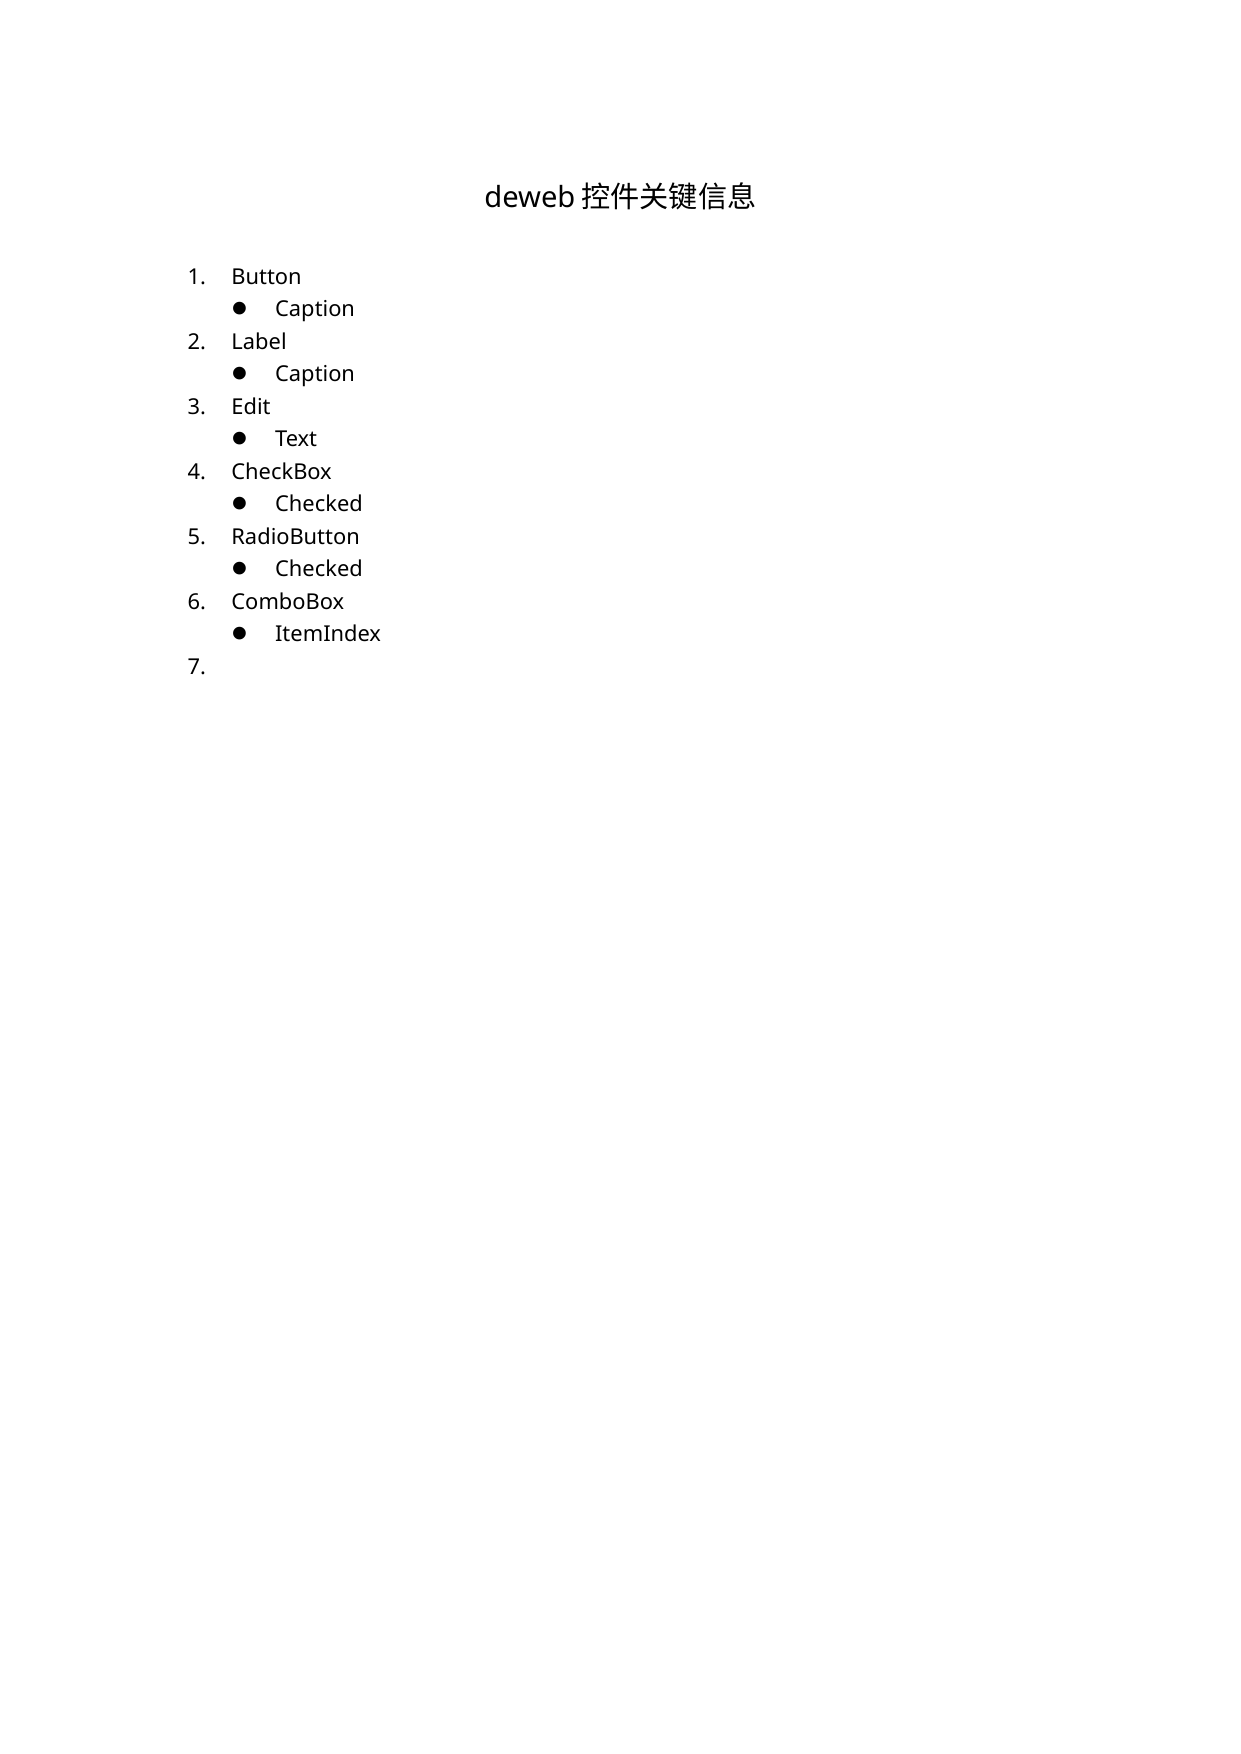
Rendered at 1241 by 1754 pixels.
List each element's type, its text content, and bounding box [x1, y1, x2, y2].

list CheckBox [187, 454, 1053, 487]
list ComboBox [187, 584, 1053, 617]
list Edit [187, 389, 1053, 422]
list Label [187, 324, 1053, 357]
list Text [231, 422, 1053, 454]
list Caption [231, 292, 1053, 324]
list ItemIndex [231, 617, 1053, 649]
list Caption [231, 357, 1053, 389]
text deweb控件关键信息 [187, 162, 1053, 227]
list RadioButton [187, 519, 1053, 552]
list Button [187, 259, 1053, 292]
list Checked [231, 487, 1053, 519]
list Checked [231, 552, 1053, 584]
